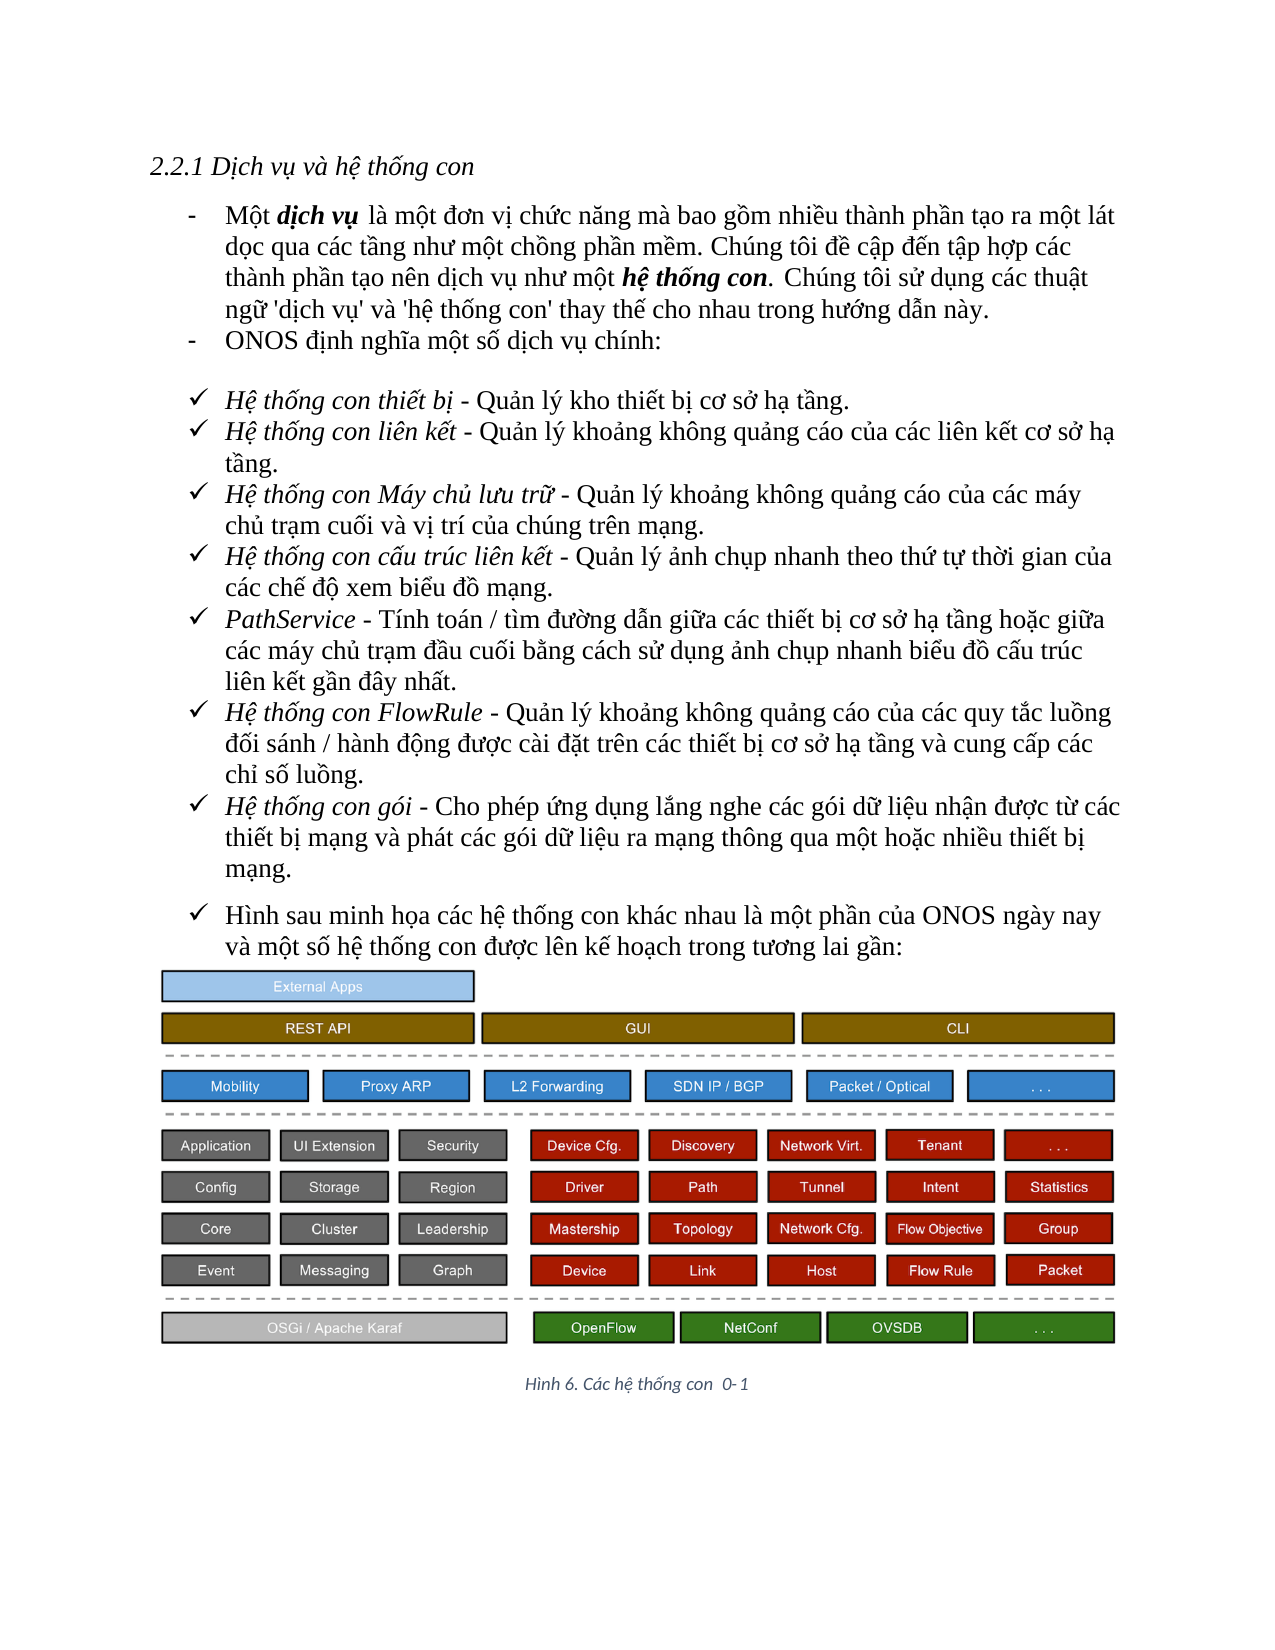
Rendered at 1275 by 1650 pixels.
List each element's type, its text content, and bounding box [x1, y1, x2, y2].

list Hệ thống con FlowRule - Quản lý khoảng không quảng cáo của các quy tắc luồng đối sánh / hành động được cài đặt trên các thiết bị cơ sở hạ tầng và cung cấp các chỉ số luồng. [187, 696, 1125, 790]
text Hình 6. Các hệ thống con 0-1 [150, 1372, 1125, 1395]
list Hình sau minh họa các hệ thống con khác nhau là một phần của ONOS ngày nay và một số hệ thống con được lên kế hoạch trong tương lai gần: [187, 899, 1125, 961]
list ONOS định nghĩa một số dịch vụ chính: [187, 324, 1125, 355]
list Hệ thống con cấu trúc liên kết - Quản lý ảnh chụp nhanh theo thứ tự thời gian của các chế độ xem biểu đồ mạng. [187, 540, 1125, 603]
subtitle 2.2.1 Dịch vụ và hệ thống con [150, 150, 1125, 181]
list Hệ thống con gói - Cho phép ứng dụng lắng nghe các gói dữ liệu nhận được từ các thiết bị mạng và phát các gói dữ liệu ra mạng thông qua một hoặc nhiều thiết bị mạng. [187, 790, 1125, 883]
list Hệ thống con Máy chủ lưu trữ - Quản lý khoảng không quảng cáo của các máy chủ trạm cuối và vị trí của chúng trên mạng. [187, 478, 1125, 540]
list PathService - Tính toán / tìm đường dẫn giữa các thiết bị cơ sở hạ tầng hoặc giữa các máy chủ trạm đầu cuối bằng cách sử dụng ảnh chụp nhanh biểu đồ cấu trúc liên kết gần đây nhất. [187, 603, 1125, 696]
list Hệ thống con liên kết - Quản lý khoảng không quảng cáo của các liên kết cơ sở hạ tầng. [187, 416, 1125, 478]
list Một dịch vụ là một đơn vị chức năng mà bao gồm nhiều thành phần tạo ra một lát dọc qua các tầng như một chồng phần mềm. Chúng tôi đề cập đến tập hợp các thành phần tạo nên dịch vụ như một hệ thống con. Chúng tôi sử dụng các thuật ngữ 'dịch vụ' và 'hệ thống con' thay thế cho nhau trong hướng dẫn này. [187, 199, 1125, 324]
picture [150, 961, 1125, 1354]
list Hệ thống con thiết bị - Quản lý kho thiết bị cơ sở hạ tầng. [187, 384, 1125, 416]
